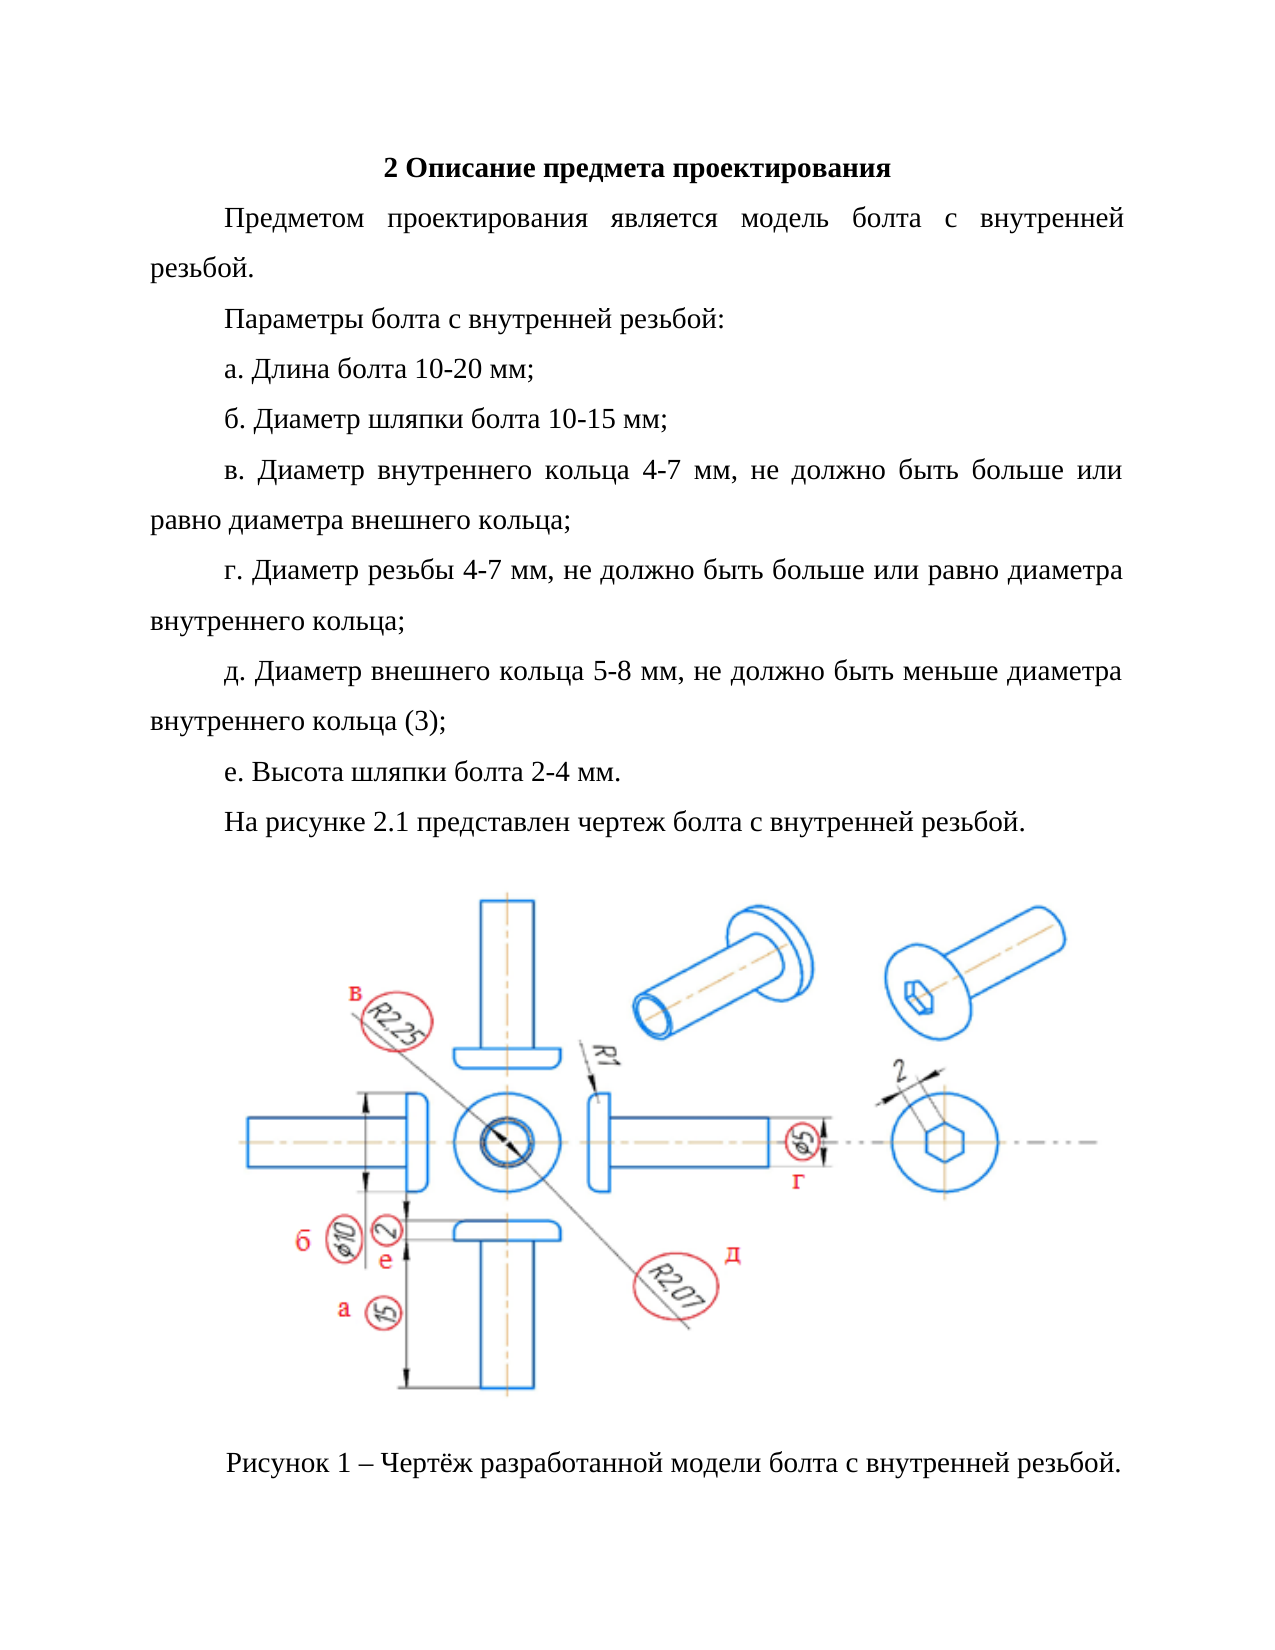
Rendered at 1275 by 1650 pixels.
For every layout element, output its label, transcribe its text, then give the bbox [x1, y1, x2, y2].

text На рисунке 2.1 представлен чертеж болта с внутренней резьбой. [150, 804, 1125, 838]
text Предметом проектирования является модель болта с внутренней резьбой. [150, 200, 1125, 284]
list а. Длина болта 10-20 мм; [150, 351, 1124, 385]
picture [223, 854, 1128, 1426]
text Параметры болта с внутренней резьбой: [150, 301, 1125, 334]
list г. Диаметр резьбы 4-7 мм, не должно быть больше или равно диаметра внутреннего кольца; [150, 552, 1124, 636]
list б. Диаметр шляпки болта 10-15 мм; [150, 402, 1124, 435]
text Рисунок 1 – Чертёж разработанной модели болта с внутренней резьбой. [150, 1445, 1124, 1478]
list в. Диаметр внутреннего кольца 4-7 мм, не должно быть больше или равно диаметра внешнего кольца; [150, 452, 1124, 536]
list д. Диаметр внешнего кольца 5-8 мм, не должно быть меньше диаметра внутреннего кольца (3); [150, 653, 1124, 737]
subtitle 2 Описание предмета проектирования [150, 150, 1125, 183]
text е. Высота шляпки болта 2-4 мм. [150, 754, 1124, 787]
